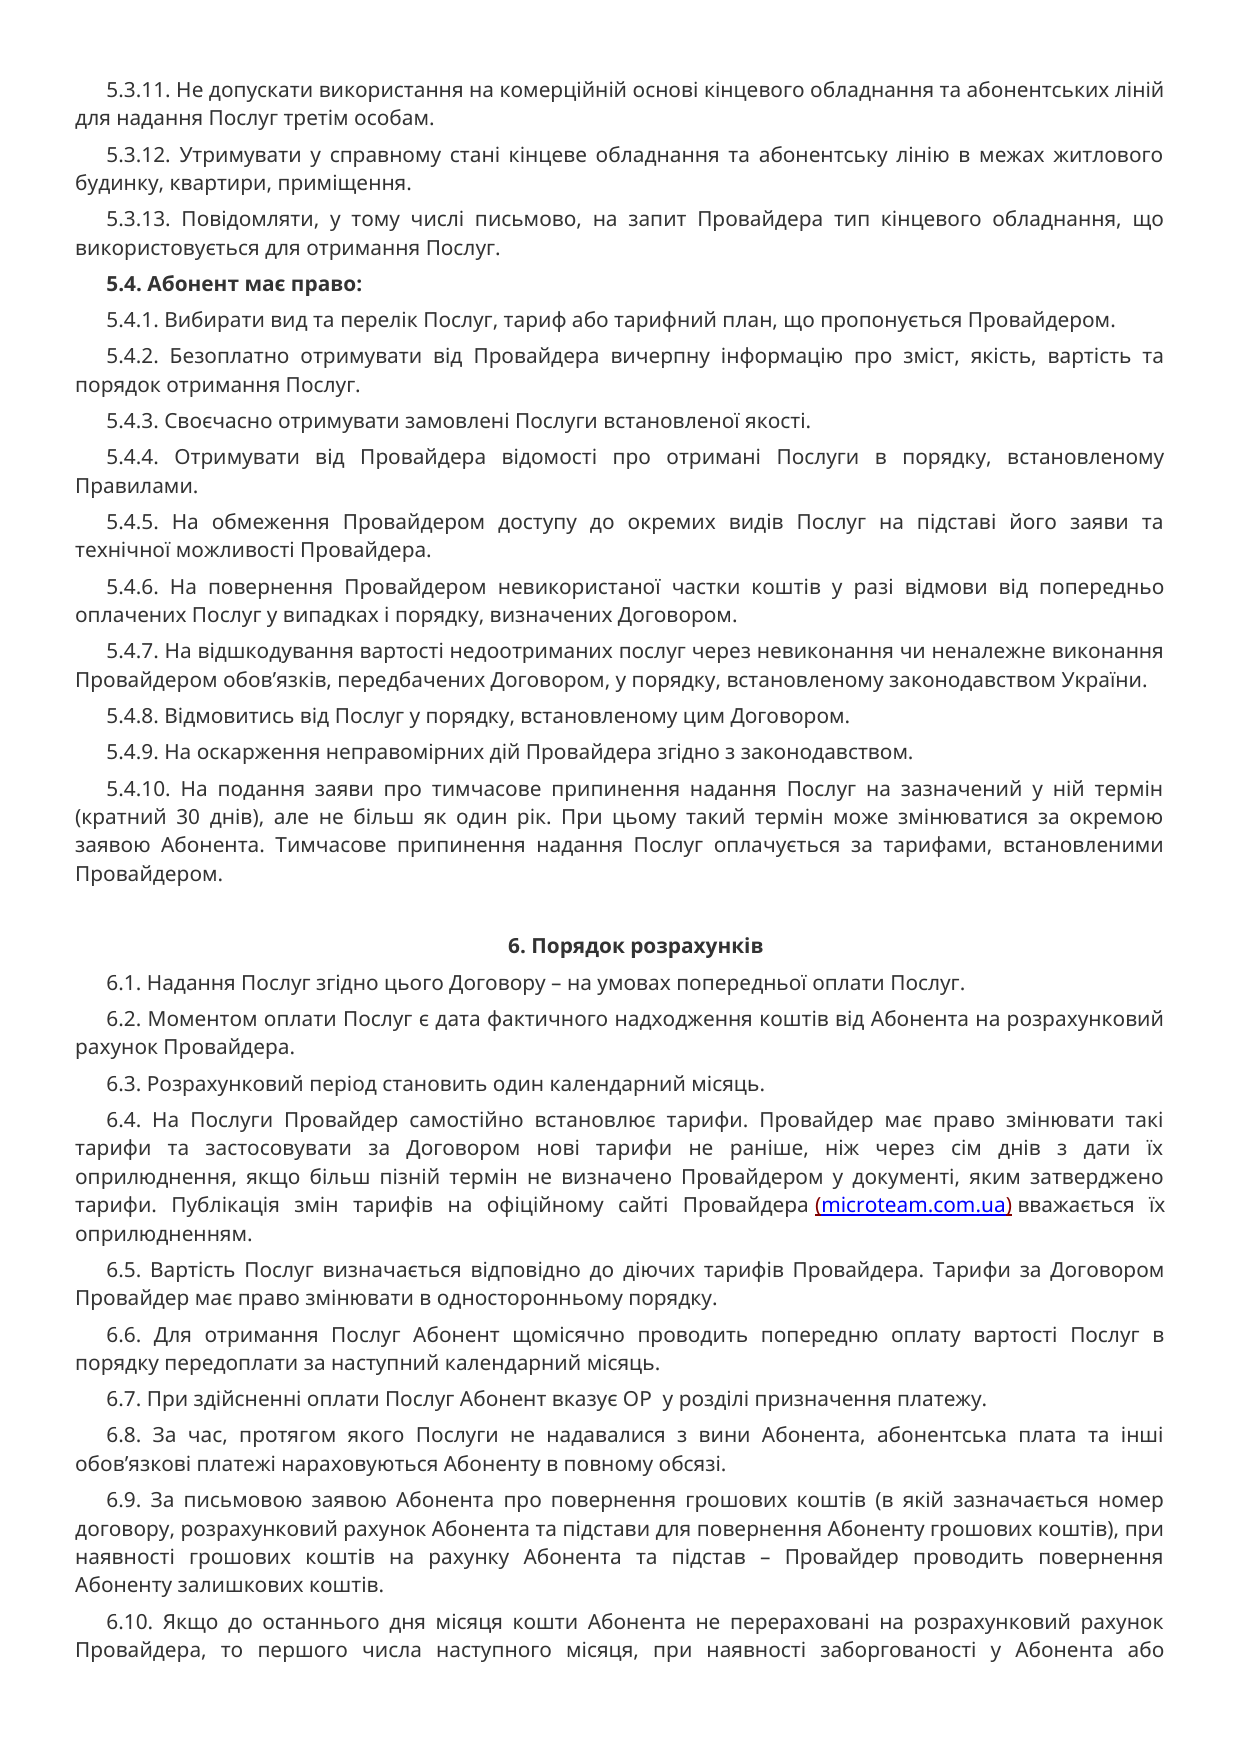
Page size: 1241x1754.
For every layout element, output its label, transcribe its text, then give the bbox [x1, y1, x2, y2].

text 6.4. На Послуги Провайдер самостійно встановлює тарифи. Провайдер має право змінювати такі тарифи та застосовувати за Договором нові тарифи не раніше, ніж через сім днів з дати їх оприлюднення, якщо більш пізній термін не визначено Провайдером у документі, яким затверджено тарифи. Публікація змін тарифів на офіційному сайті Провайдера (microteam.com.ua) вважається їх оприлюдненням. [75, 1105, 1165, 1247]
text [75, 1607, 1165, 1664]
text 5.4.8. Відмовитись від Послуг у порядку, встановленому цим Договором. [75, 701, 1165, 730]
text 5.4.9. На оскарження неправомірних дій Провайдера згідно з законодавством. [75, 737, 1165, 766]
text 5.3.12. Утримувати у справному стані кінцеве обладнання та абонентську лінію в межах житлового будинку, квартири, приміщення. [75, 140, 1165, 197]
text 6. Порядок розрахунків [75, 932, 1165, 960]
text 6.7. При здійсненні оплати Послуг Абонент вказує ОР у розділі призначення платежу. [75, 1384, 1165, 1413]
text 6.6. Для отримання Послуг Абонент щомісячно проводить попередню оплату вартості Послуг в порядку передоплати за наступний календарний місяць. [75, 1320, 1165, 1377]
text 6.2. Моментом оплати Послуг є дата фактичного надходження коштів від Абонента на розрахунковий рахунок Провайдера. [75, 1004, 1165, 1061]
text 5.4.6. На повернення Провайдером невикористаної частки коштів у разі відмови від попередньо оплачених Послуг у випадках і порядку, визначених Договором. [75, 572, 1165, 629]
text 5.4.1. Вибирати вид та перелік Послуг, тариф або тарифний план, що пропонується Провайдером. [75, 305, 1165, 334]
text 5.4.3. Своєчасно отримувати замовлені Послуги встановленої якості. [75, 406, 1165, 435]
text 6.1. Надання Послуг згідно цього Договору – на умовах попередньої оплати Послуг. [75, 968, 1165, 996]
text 5.4. Абонент має право: [75, 269, 1165, 297]
text 6.8. За час, протягом якого Послуги не надавалися з вини Абонента, абонентська плата та інші обов’язкові платежі нараховуються Абоненту в повному обсязі. [75, 1421, 1165, 1477]
text 5.4.7. На відшкодування вартості недоотриманих послуг через невиконання чи неналежне виконання Провайдером обов’язків, передбачених Договором, у порядку, встановленому законодавством України. [75, 637, 1165, 693]
text 5.4.2. Безоплатно отримувати від Провайдера вичерпну інформацію про зміст, якість, вартість та порядок отримання Послуг. [75, 342, 1165, 398]
text 5.4.4. Отримувати від Провайдера відомості про отримані Послуги в порядку, встановленому Правилами. [75, 442, 1165, 499]
text 6.3. Розрахунковий період становить один календарний місяць. [75, 1069, 1165, 1097]
text 6.9. За письмовою заявою Абонента про повернення грошових коштів (в якій зазначається номер договору, розрахунковий рахунок Абонента та підстави для повернення Абоненту грошових коштів), при наявності грошових коштів на рахунку Абонента та підстав – Провайдер проводить повернення Абоненту залишкових коштів. [75, 1485, 1165, 1599]
text 5.3.13. Повідомляти, у тому числі письмово, на запит Провайдера тип кінцевого обладнання, що використовується для отримання Послуг. [75, 204, 1165, 261]
text 5.4.5. На обмеження Провайдером доступу до окремих видів Послуг на підставі його заяви та технічної можливості Провайдера. [75, 507, 1165, 564]
text 5.4.10. На подання заяви про тимчасове припинення надання Послуг на зазначений у ній термін (кратний 30 днів), але не більш як один рік. При цьому такий термін може змінюватися за окремою заявою Абонента. Тимчасове припинення надання Послуг оплачується за тарифами, встановленими Провайдером. [75, 774, 1165, 887]
text 5.3.11. Не допускати використання на комерційній основі кінцевого обладнання та абонентських ліній для надання Послуг третім особам. [75, 75, 1165, 132]
text 6.5. Вартість Послуг визначається відповідно до діючих тарифів Провайдера. Тарифи за Договором Провайдер має право змінювати в односторонньому порядку. [75, 1255, 1165, 1312]
